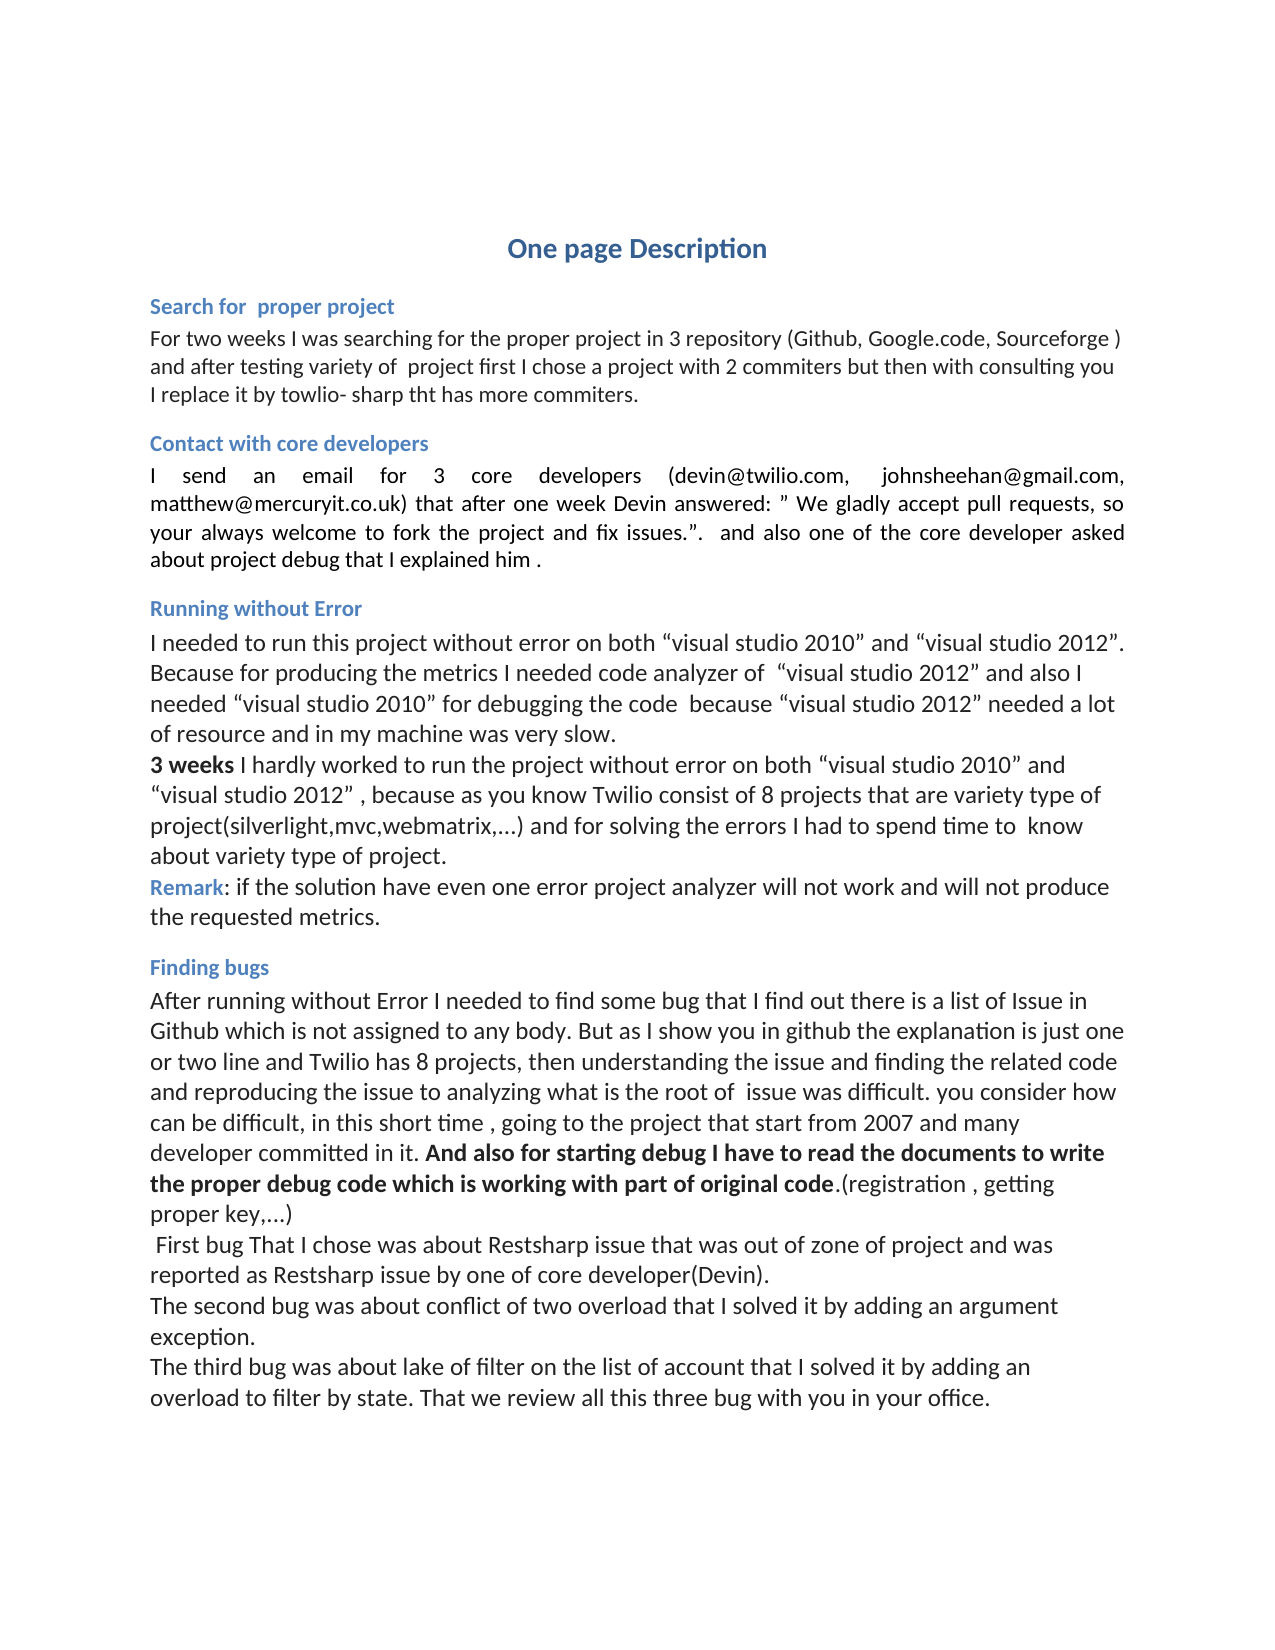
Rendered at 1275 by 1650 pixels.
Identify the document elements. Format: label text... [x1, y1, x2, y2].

text After running without Error I needed to find some bug that I find out there is a list of Issue in Github which is not assigned to any body. But as I show you in github the explanation is just one or two line and Twilio has 8 projects, then understanding the issue and finding the related code and reproducing the issue to analyzing what is the root of issue was difficult. you consider how can be difficult, in this short time , going to the project that start from 2007 and many developer committed in it. And also for starting debug I have to read the documents to write the proper debug code which is working with part of original code.(registration , getting proper key,...) [150, 985, 1125, 1229]
text First bug That I chose was about Restsharp issue that was out of zone of project and was reported as Restsharp issue by one of core developer(Devin). [150, 1229, 1125, 1290]
subtitle Running without Error [150, 594, 1125, 622]
text Because for producing the metrics I needed code analyzer of “visual studio 2012” and also I needed “visual studio 2010” for debugging the code because “visual studio 2012” needed a lot of resource and in my machine was very slow. [150, 657, 1125, 749]
subtitle Contact with core developers [150, 429, 1125, 457]
text 3 weeks I hardly worked to run the project without error on both “visual studio 2010” and “visual studio 2012” , because as you know Twilio consist of 8 projects that are variety type of project(silverlight,mvc,webmatrix,...) and for solving the errors I had to spend time to know about variety type of project. [150, 749, 1125, 871]
text The third bug was about lake of filter on the list of account that I solved it by adding an overload to filter by state. That we review all this three bug with you in your office. [150, 1351, 1125, 1412]
text The second bug was about conflict of two overload that I solved it by adding an argument exception. [150, 1290, 1125, 1351]
text I send an email for 3 core developers (devin@twilio.com, johnsheehan@gmail.com, matthew@mercuryit.co.uk) that after one week Devin answered: ” We gladly accept pull requests, so your always welcome to fork the project and fix issues.”. and also one of the core developer asked about project debug that I explained him . [150, 462, 1125, 574]
text I needed to run this project without error on both “visual studio 2010” and “visual studio 2012”. [150, 627, 1125, 657]
subtitle Finding bugs [150, 953, 1125, 981]
text For two weeks I was searching for the proper project in 3 repository (Github, Google.code, Sourceforge ) and after testing variety of project first I chose a project with 2 commiters but then with consulting you I replace it by towlio- sharp tht has more commiters. [150, 324, 1125, 408]
text Remark: if the solution have even one error project analyzer will not work and will not produce the requested metrics. [150, 871, 1125, 932]
subtitle Search for proper project [150, 292, 1125, 320]
subtitle One page Description [150, 231, 1125, 266]
